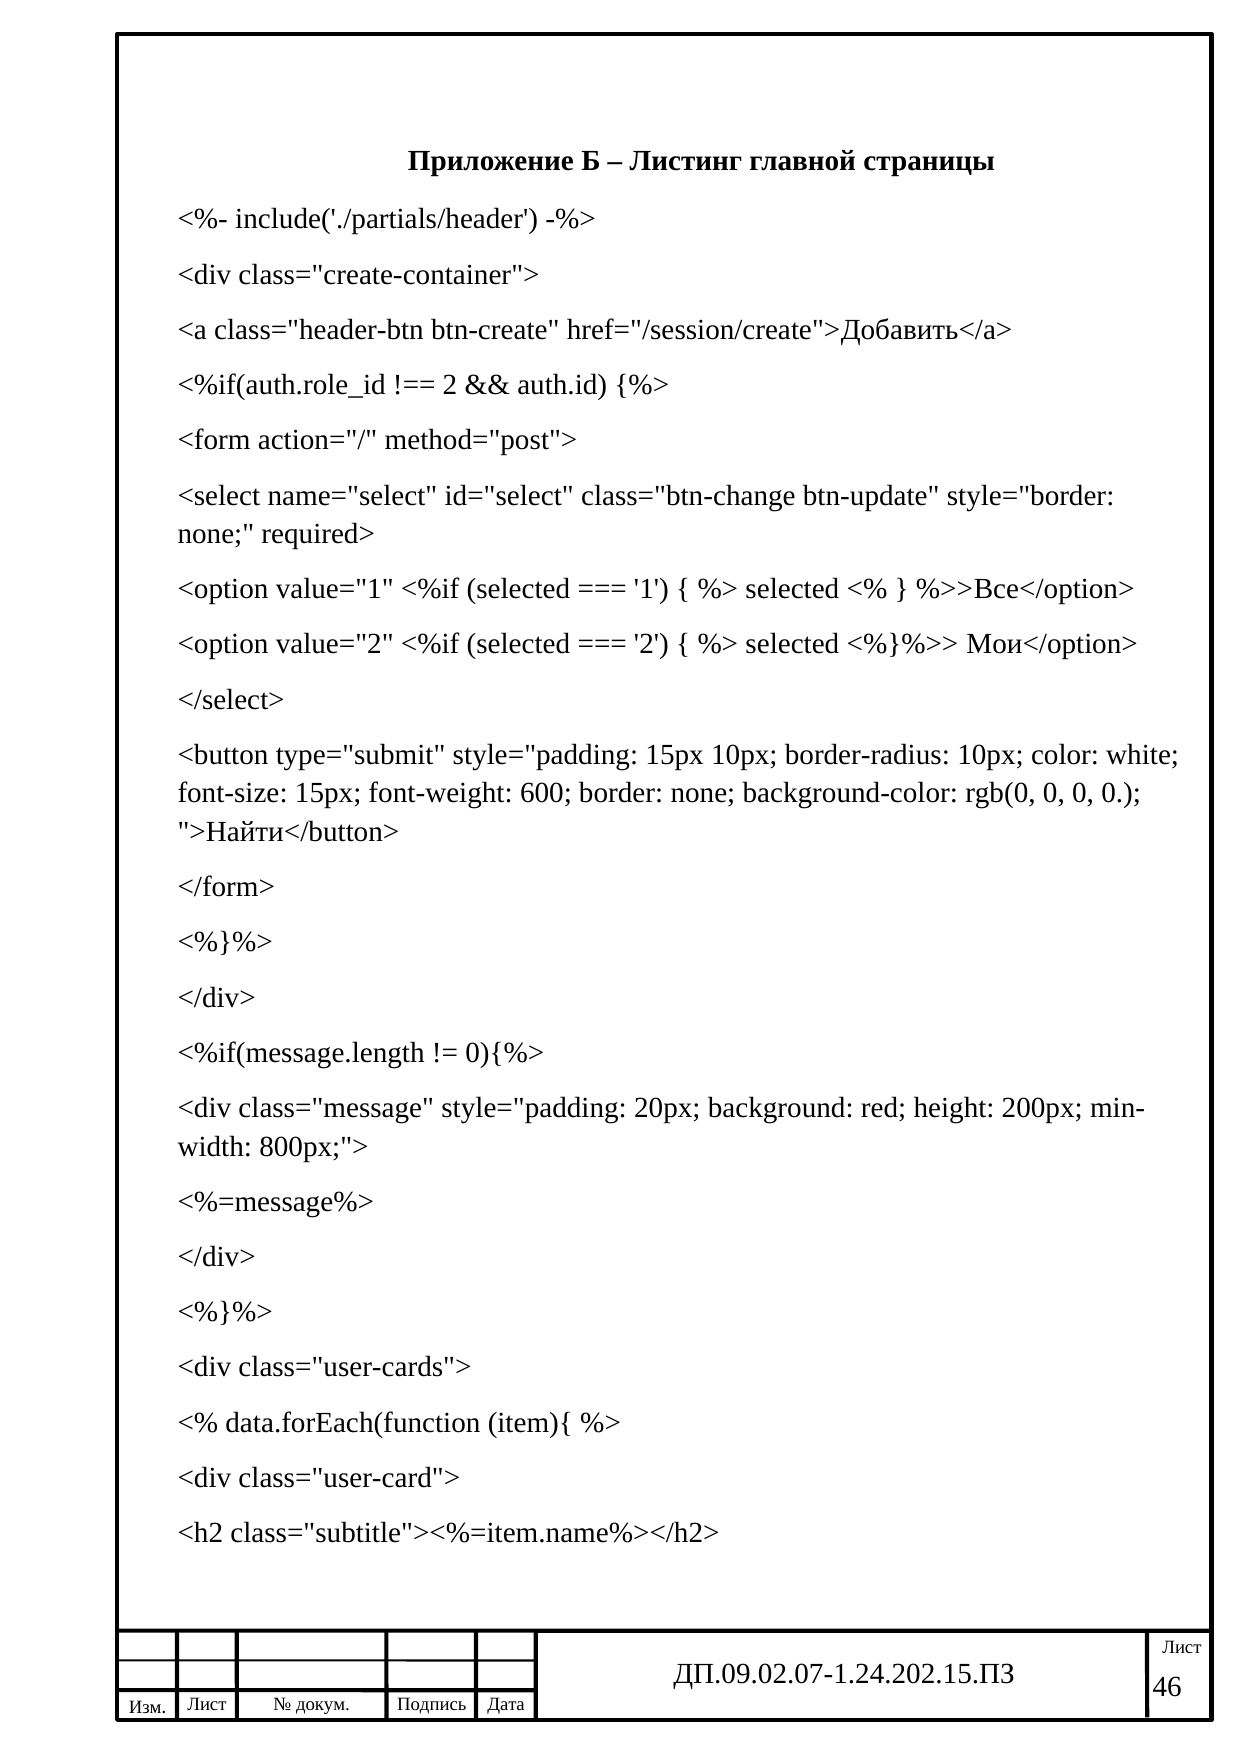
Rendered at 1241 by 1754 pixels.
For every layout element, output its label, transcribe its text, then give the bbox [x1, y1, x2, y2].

text <div class="user-cards"> [177, 1349, 1181, 1383]
text <select name="select" id="select" class="btn-change btn-update" style="border: none;" required> [177, 478, 1181, 550]
text <%if(auth.role_id !== 2 && auth.id) {%> [177, 367, 1181, 401]
text <option value="1" <%if (selected === '1') { %> selected <% } %>>Все</option> [177, 571, 1181, 605]
text <% data.forEach(function (item){ %> [177, 1405, 1181, 1438]
text <div class="create-container"> [177, 257, 1181, 290]
text </div> [177, 980, 1181, 1013]
text </div> [177, 1239, 1181, 1273]
text <option value="2" <%if (selected === '2') { %> selected <%}%>> Мои</option> [177, 627, 1181, 660]
text <a class="header-btn btn-create" href="/session/create">Добавить</a> [177, 312, 1181, 346]
text <button type="submit" style="padding: 15px 10px; border-radius: 10px; color: white; font-size: 15px; font-weight: 600; border: none; background-color: rgb(0, 0, 0, 0.); ">Найти</button> [177, 737, 1181, 848]
text <%}%> [177, 1294, 1181, 1328]
text <%}%> [177, 924, 1181, 958]
text </select> [177, 682, 1181, 715]
text <%if(message.length != 0){%> [177, 1035, 1181, 1068]
text <h2 class="subtitle"><%=item.name%></h2> [177, 1515, 1181, 1549]
text <div class="message" style="padding: 20px; background: red; height: 200px; min-width: 800px;"> [177, 1090, 1181, 1162]
text <div class="user-card"> [177, 1460, 1181, 1493]
text <form action="/" method="post"> [177, 422, 1181, 456]
text </form> [177, 869, 1181, 903]
text <%- include('./partials/header') -%> [177, 202, 1181, 235]
text <%=message%> [177, 1184, 1181, 1217]
text Приложение Б – Листинг главной страницы [148, 143, 1181, 177]
